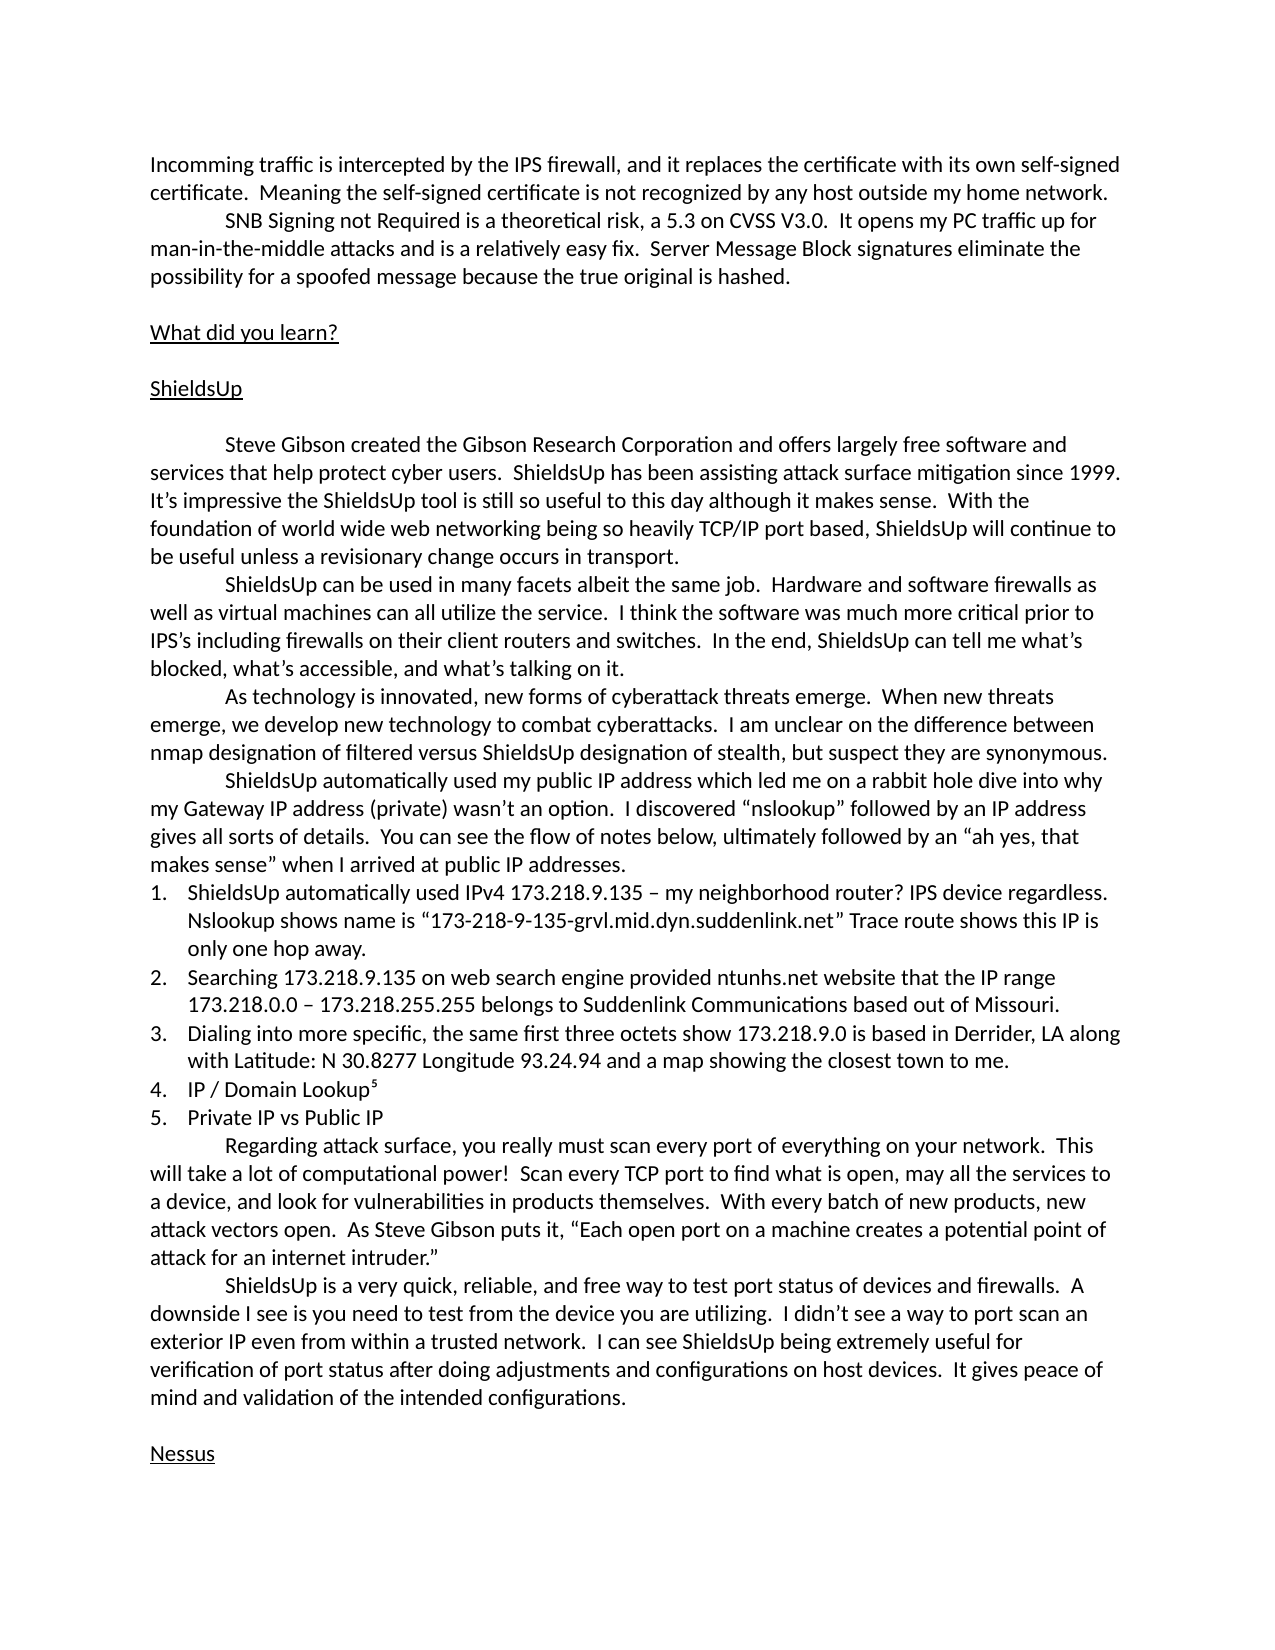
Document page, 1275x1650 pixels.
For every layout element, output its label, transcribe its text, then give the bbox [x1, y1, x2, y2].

text Nessus [150, 1439, 1125, 1467]
list ShieldsUp automatically used IPv4 173.218.9.135 – my neighborhood router? IPS device regardless. Nslookup shows name is “173-218-9-135-grvl.mid.dyn.suddenlink.net” Trace route shows this IP is only one hop away. [150, 878, 1125, 963]
text ShieldsUp is a very quick, reliable, and free way to test port status of devices and firewalls. A downside I see is you need to test from the device you are utilizing. I didn’t see a way to port scan an exterior IP even from within a trusted network. I can see ShieldsUp being extremely useful for verification of port status after doing adjustments and configurations on host devices. It gives peace of mind and validation of the intended configurations. [150, 1271, 1125, 1411]
text ShieldsUp can be used in many facets albeit the same job. Hardware and software firewalls as well as virtual machines can all utilize the service. I think the software was much more critical prior to IPS’s including firewalls on their client routers and switches. In the end, ShieldsUp can tell me what’s blocked, what’s accessible, and what’s talking on it. [150, 570, 1125, 682]
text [150, 150, 1125, 206]
text As technology is innovated, new forms of cyberattack threats emerge. When new threats emerge, we develop new technology to combat cyberattacks. I am unclear on the difference between nmap designation of filtered versus ShieldsUp designation of stealth, but suspect they are synonymous. [150, 682, 1125, 766]
text Steve Gibson created the Gibson Research Corporation and offers largely free software and services that help protect cyber users. ShieldsUp has been assisting attack surface mitigation since 1999. It’s impressive the ShieldsUp tool is still so useful to this day although it makes sense. With the foundation of world wide web networking being so heavily TCP/IP port based, ShieldsUp will continue to be useful unless a revisionary change occurs in transport. [150, 430, 1125, 570]
list Dialing into more specific, the same first three octets show 173.218.9.0 is based in Derrider, LA along with Latitude: N 30.8277 Longitude 93.24.94 and a map showing the closest town to me. [150, 1019, 1125, 1075]
list Searching 173.218.9.135 on web search engine provided ntunhs.net website that the IP range 173.218.0.0 – 173.218.255.255 belongs to Suddenlink Communications based out of Missouri. [150, 963, 1125, 1019]
list IP / Domain Lookup⁵ [150, 1075, 1125, 1103]
text Regarding attack surface, you really must scan every port of everything on your network. This will take a lot of computational power! Scan every TCP port to find what is open, may all the services to a device, and look for vulnerabilities in products themselves. With every batch of new products, new attack vectors open. As Steve Gibson puts it, “Each open port on a machine creates a potential point of attack for an internet intruder.” [150, 1131, 1125, 1271]
text SNB Signing not Required is a theoretical risk, a 5.3 on CVSS V3.0. It opens my PC traffic up for man-in-the-middle attacks and is a relatively easy fix. Server Message Block signatures eliminate the possibility for a spoofed message because the true original is hashed. [150, 206, 1125, 290]
list Private IP vs Public IP [150, 1103, 1125, 1131]
text ShieldsUp automatically used my public IP address which led me on a rabbit hole dive into why my Gateway IP address (private) wasn’t an option. I discovered “nslookup” followed by an IP address gives all sorts of details. You can see the flow of notes below, ultimately followed by an “ah yes, that makes sense” when I arrived at public IP addresses. [150, 766, 1125, 878]
text ShieldsUp [150, 374, 1125, 402]
text What did you learn? [150, 318, 1125, 346]
